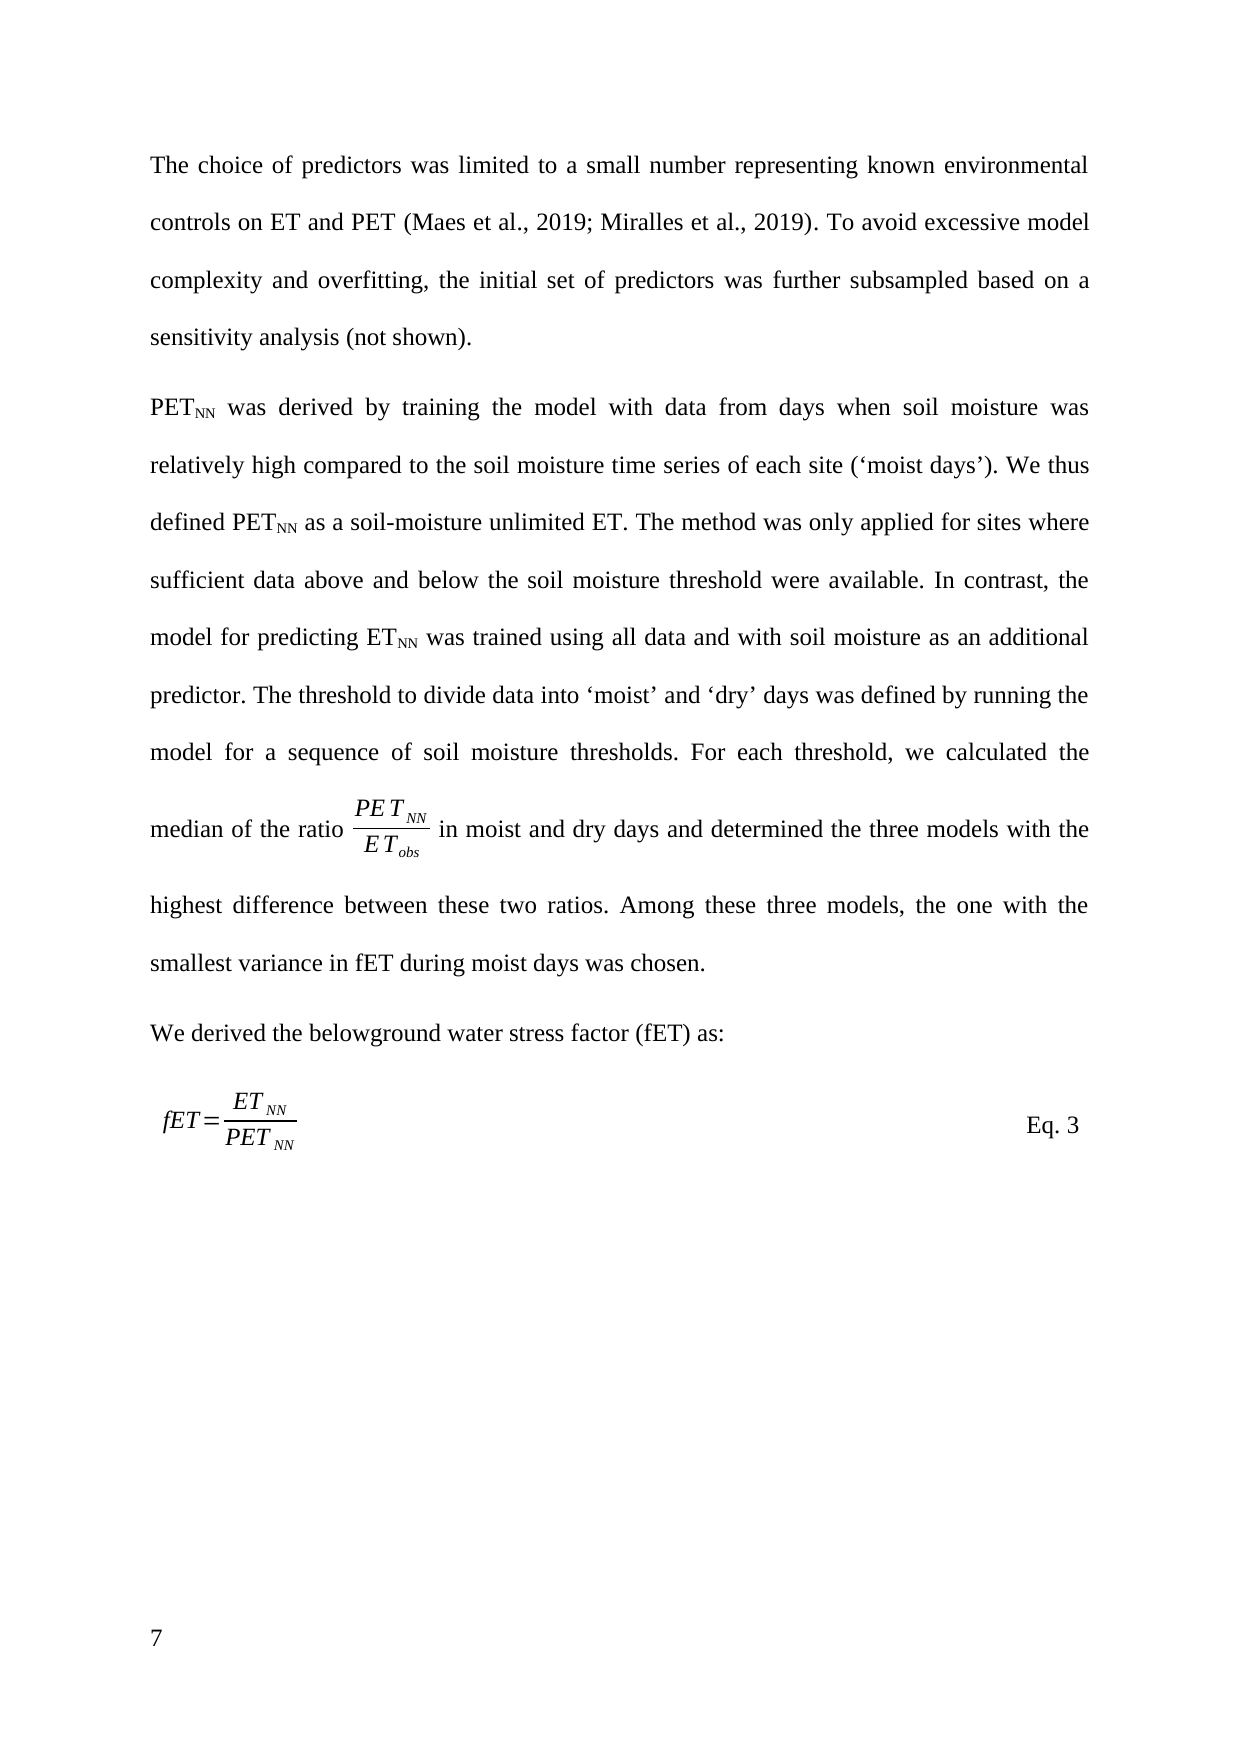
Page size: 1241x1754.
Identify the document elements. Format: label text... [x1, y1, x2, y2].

text PETNN was derived by training the model with data from days when soil moisture was relatively high compared to the soil moisture time series of each site (‘moist days’). We thus defined PETNN as a soil-moisture unlimited ET. The method was only applied for sites where sufficient data above and below the soil moisture threshold were available. In contrast, the model for predicting ETNN was trained using all data and with soil moisture as an additional predictor. The threshold to divide data into ‘moist’ and ‘dry’ days was defined by running the model for a sequence of soil moisture thresholds. For each threshold, we calculated the median of the ratio in moist and dry days and determined the three models with the highest difference between these two ratios. Among these three models, the one with the smallest variance in fET during moist days was chosen. [150, 392, 1090, 976]
table_header [150, 1088, 888, 1195]
text We derived the belowground water stress factor (fET) as: [150, 1018, 1090, 1046]
text The choice of predictors was limited to a small number representing known environmental controls on ET and PET . To avoid excessive model complexity and overfitting, the initial set of predictors was further subsampled based on a sensitivity analysis (not shown). [150, 150, 1090, 351]
table_header Eq. 3 [888, 1088, 1090, 1195]
